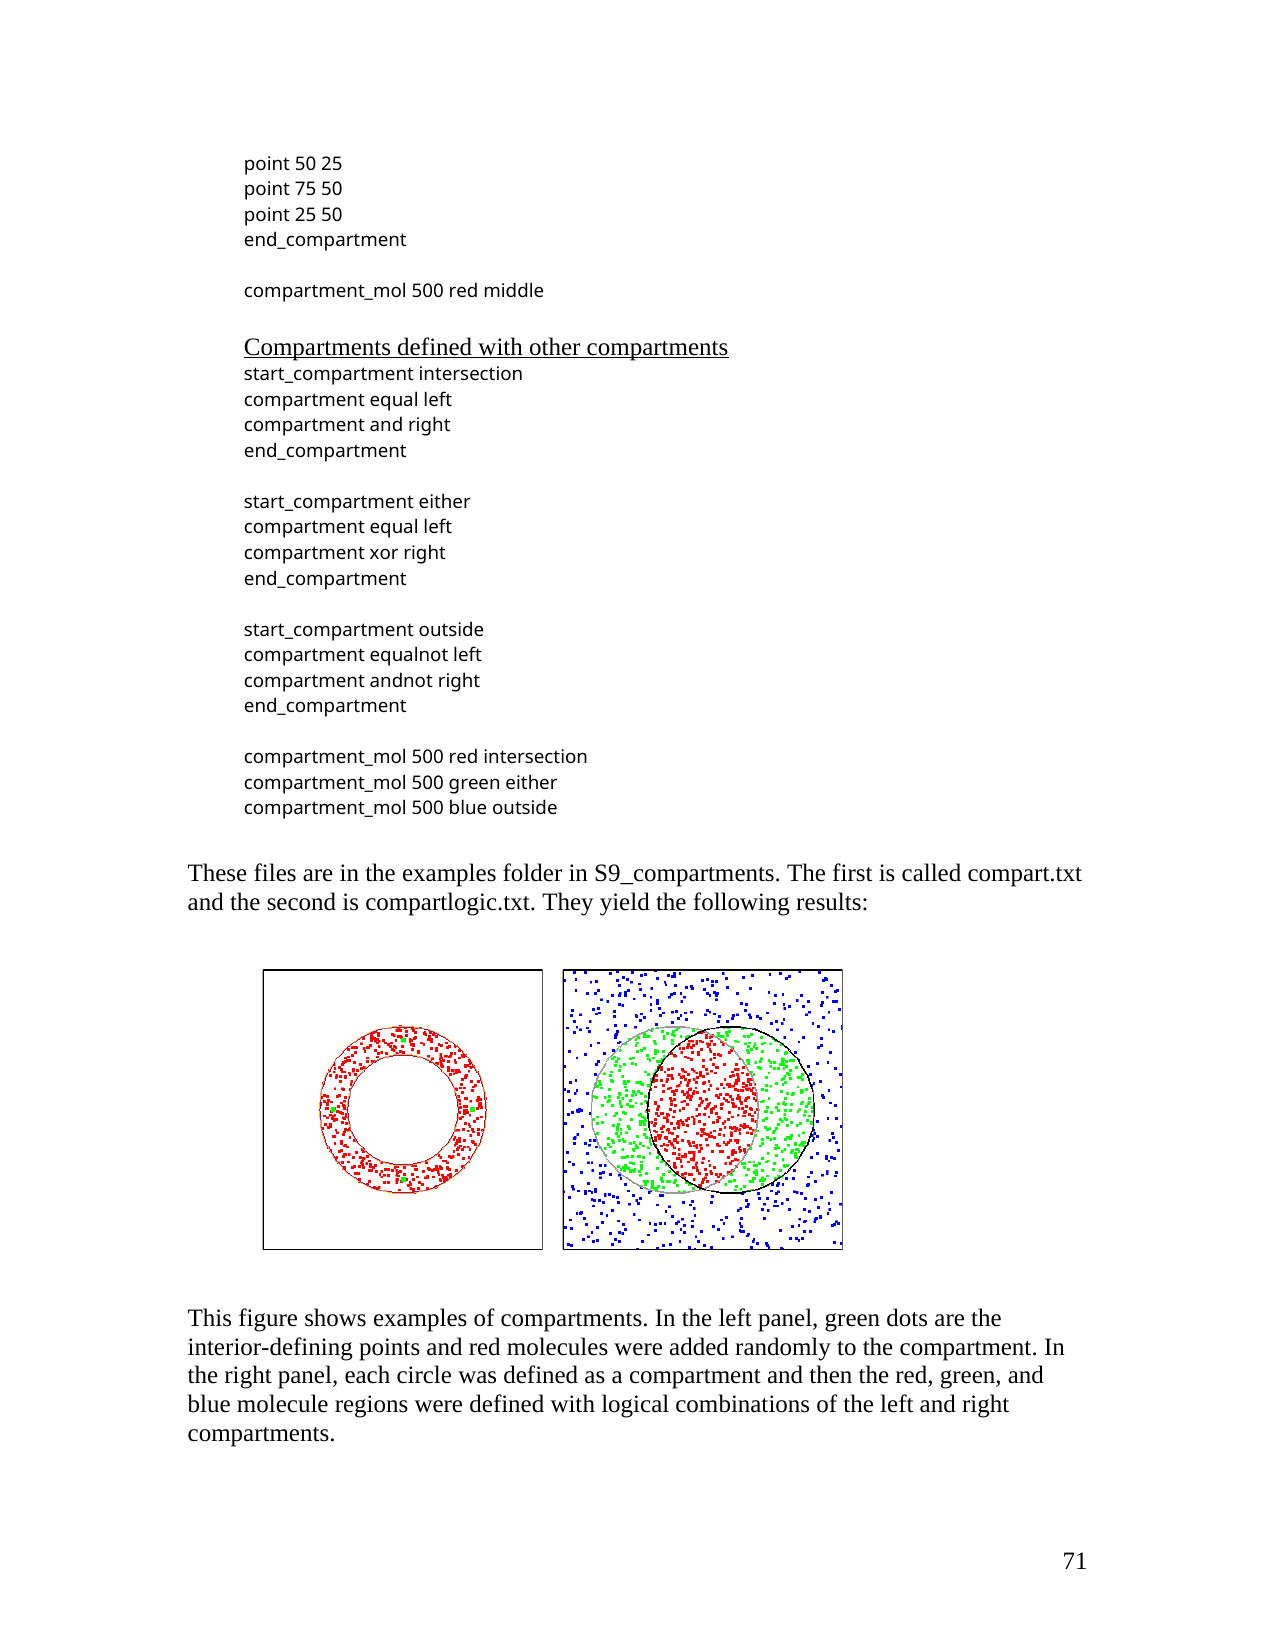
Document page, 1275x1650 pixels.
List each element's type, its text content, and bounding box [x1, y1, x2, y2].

text point 50 25 [187, 150, 1087, 176]
text compartment_mol 500 red intersection [187, 743, 1087, 769]
text compartment equal left [187, 514, 1087, 539]
text These files are in the examples folder in S9_compartments. The first is called compart.txt and the second is compartlogic.txt. They yield the following results: [187, 858, 1087, 916]
text end_compartment [187, 565, 1087, 590]
text start_compartment either [187, 488, 1087, 514]
text point 75 50 [187, 176, 1087, 201]
picture [262, 969, 543, 1250]
picture [562, 969, 843, 1250]
text start_compartment intersection [187, 361, 1087, 386]
text Compartments defined with other compartments [187, 332, 1087, 361]
text compartment xor right [187, 539, 1087, 565]
text compartment equal left [187, 386, 1087, 412]
text point 25 50 [187, 201, 1087, 227]
text compartment andnot right [187, 667, 1087, 692]
text end_compartment [187, 227, 1087, 252]
text compartment equalnot left [187, 641, 1087, 667]
text This figure shows examples of compartments. In the left panel, green dots are the interior-defining points and red molecules were added randomly to the compartment. In the right panel, each circle was defined as a compartment and then the red, green, and blue molecule regions were defined with logical combinations of the left and right compartments. [187, 1303, 1087, 1447]
text compartment and right [187, 412, 1087, 437]
text compartment_mol 500 green either [187, 769, 1087, 794]
text end_compartment [187, 437, 1087, 463]
text compartment_mol 500 blue outside [187, 794, 1087, 820]
text end_compartment [187, 692, 1087, 718]
text start_compartment outside [187, 616, 1087, 641]
text compartment_mol 500 red middle [187, 278, 1087, 303]
